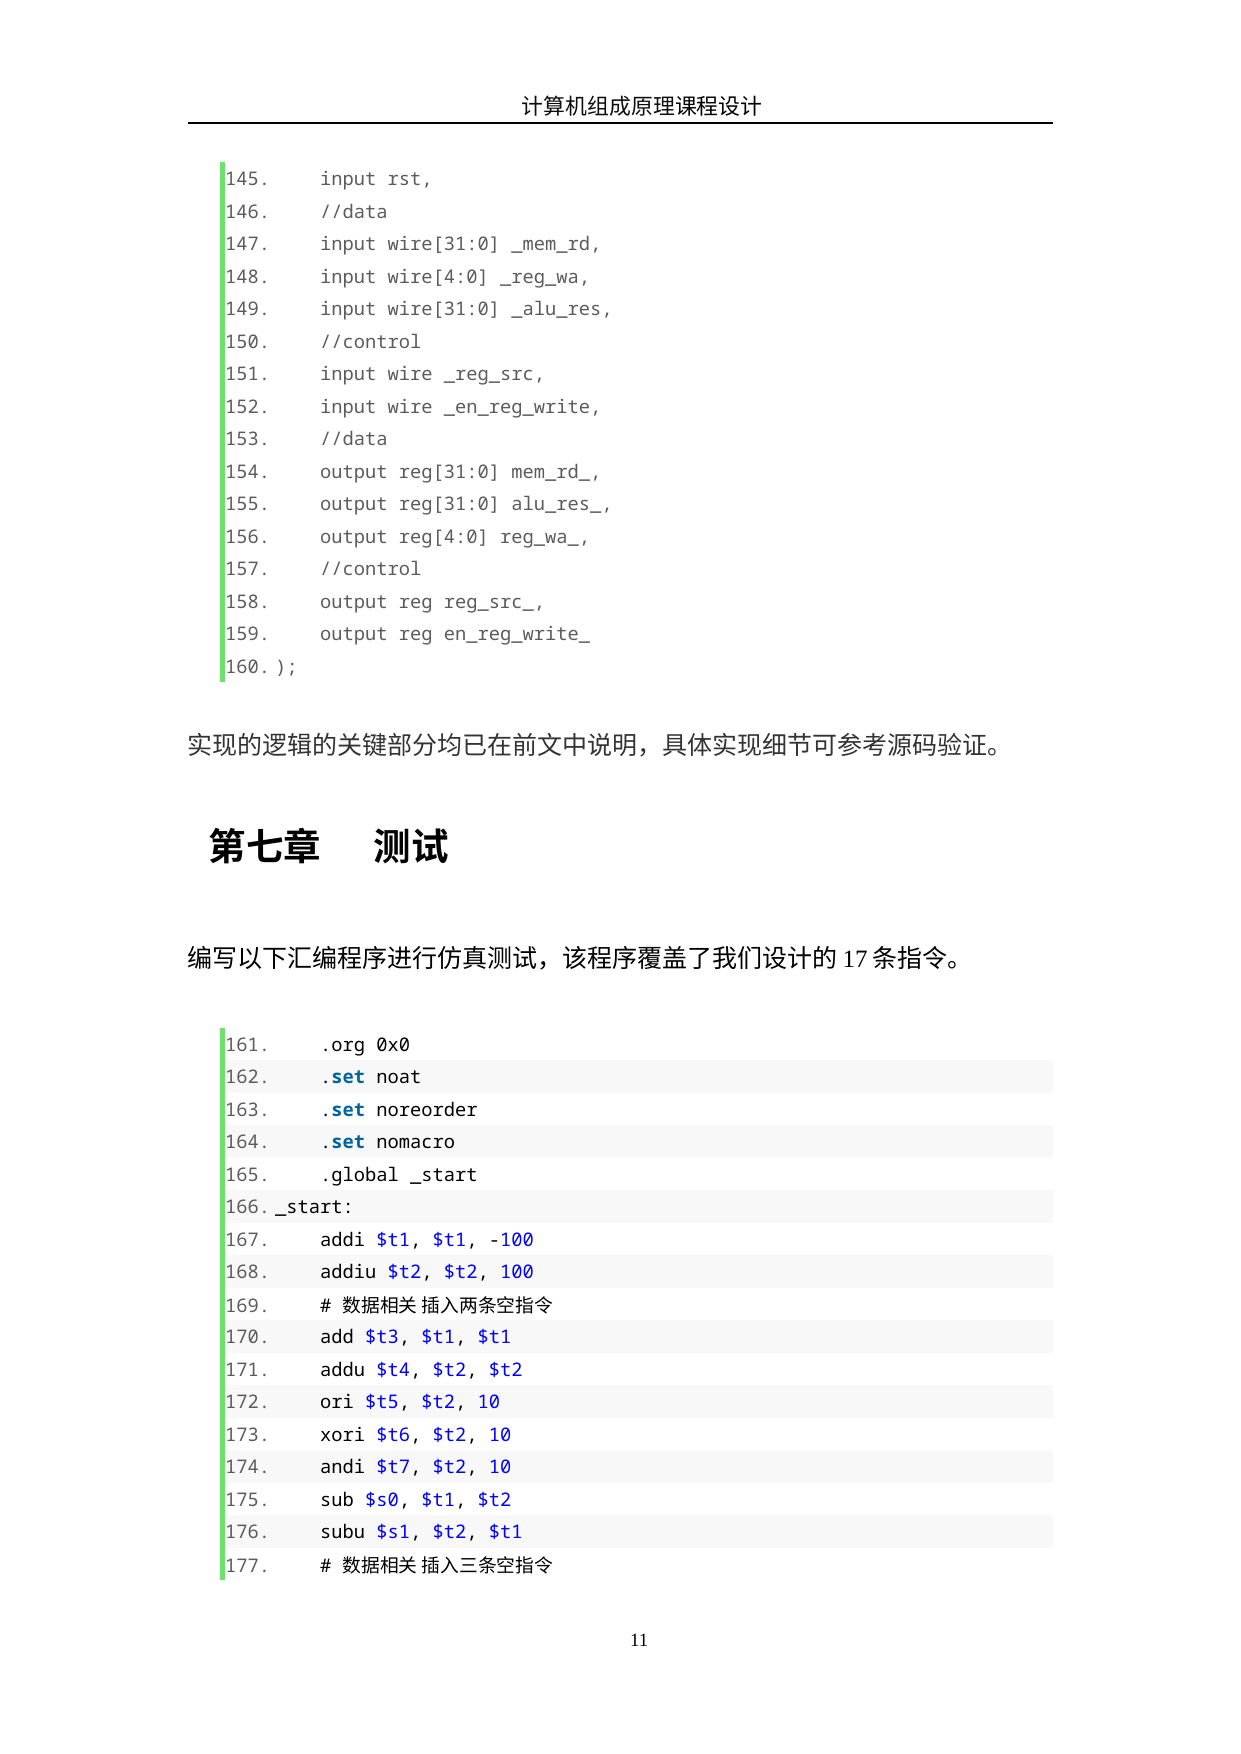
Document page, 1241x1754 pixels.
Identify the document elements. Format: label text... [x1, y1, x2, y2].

list # 数据相关 插入三条空指令 [225, 1548, 1053, 1580]
list .set noat [225, 1060, 1053, 1093]
list output reg[4:0] reg_wa_, [225, 519, 1053, 552]
list ori $t5, $t2, 10 [225, 1385, 1053, 1418]
list input wire _reg_src, [225, 357, 1053, 389]
list add $t3, $t1, $t1 [225, 1320, 1053, 1353]
list addiu $t2, $t2, 100 [225, 1255, 1053, 1288]
list //control [225, 552, 1053, 584]
list xori $t6, $t2, 10 [225, 1418, 1053, 1450]
list ); [225, 649, 1053, 682]
list output reg[31:0] mem_rd_, [225, 454, 1053, 487]
list sub $s0, $t1, $t2 [225, 1483, 1053, 1515]
list //data [225, 422, 1053, 454]
list input wire _en_reg_write, [225, 389, 1053, 422]
list output reg[31:0] alu_res_, [225, 487, 1053, 519]
list addi $t1, $t1, -100 [225, 1223, 1053, 1255]
list input wire[4:0] _reg_wa, [225, 259, 1053, 292]
list input wire[31:0] _alu_res, [225, 292, 1053, 324]
list input wire[31:0] _mem_rd, [225, 227, 1053, 259]
list .global _start [225, 1158, 1053, 1190]
text 编写以下汇编程序进行仿真测试，该程序覆盖了我们设计的17条指令。 [187, 924, 1053, 989]
list //data [225, 194, 1053, 227]
list addu $t4, $t2, $t2 [225, 1353, 1053, 1385]
list _start: [225, 1190, 1053, 1223]
list output reg reg_src_, [225, 584, 1053, 617]
subtitle 测试 [329, 812, 1053, 877]
list # 数据相关 插入两条空指令 [225, 1288, 1053, 1320]
list .set nomacro [225, 1125, 1053, 1158]
list output reg en_reg_write_ [225, 617, 1053, 649]
list .org 0x0 [225, 1028, 1053, 1060]
list andi $t7, $t2, 10 [225, 1450, 1053, 1483]
list .set noreorder [225, 1093, 1053, 1125]
list //control [225, 324, 1053, 357]
list input rst, [225, 162, 1053, 194]
list subu $s1, $t2, $t1 [225, 1515, 1053, 1548]
text 实现的逻辑的关键部分均已在前文中说明，具体实现细节可参考源码验证。 [187, 711, 1053, 776]
